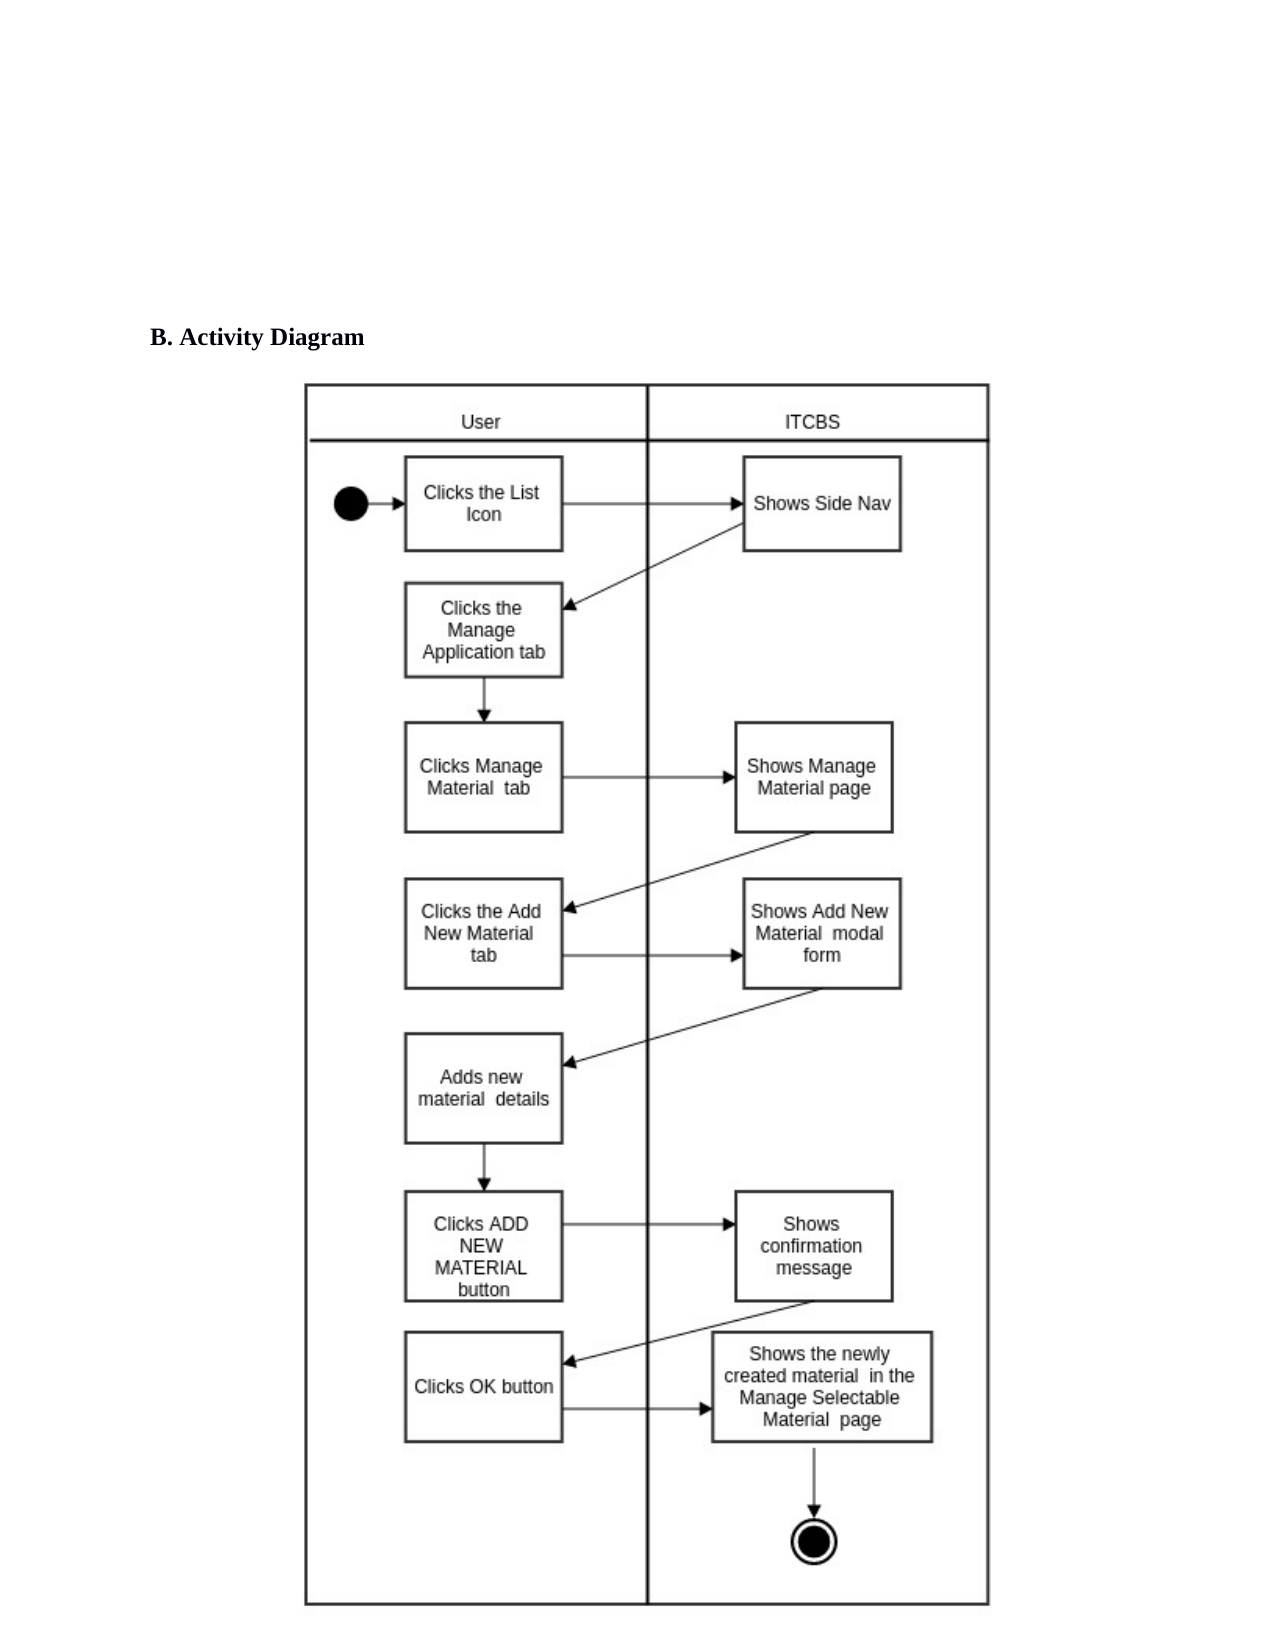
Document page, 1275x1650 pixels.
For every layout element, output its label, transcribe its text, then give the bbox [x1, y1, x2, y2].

text B. Activity Diagram [150, 322, 1125, 351]
picture [288, 379, 1005, 1642]
